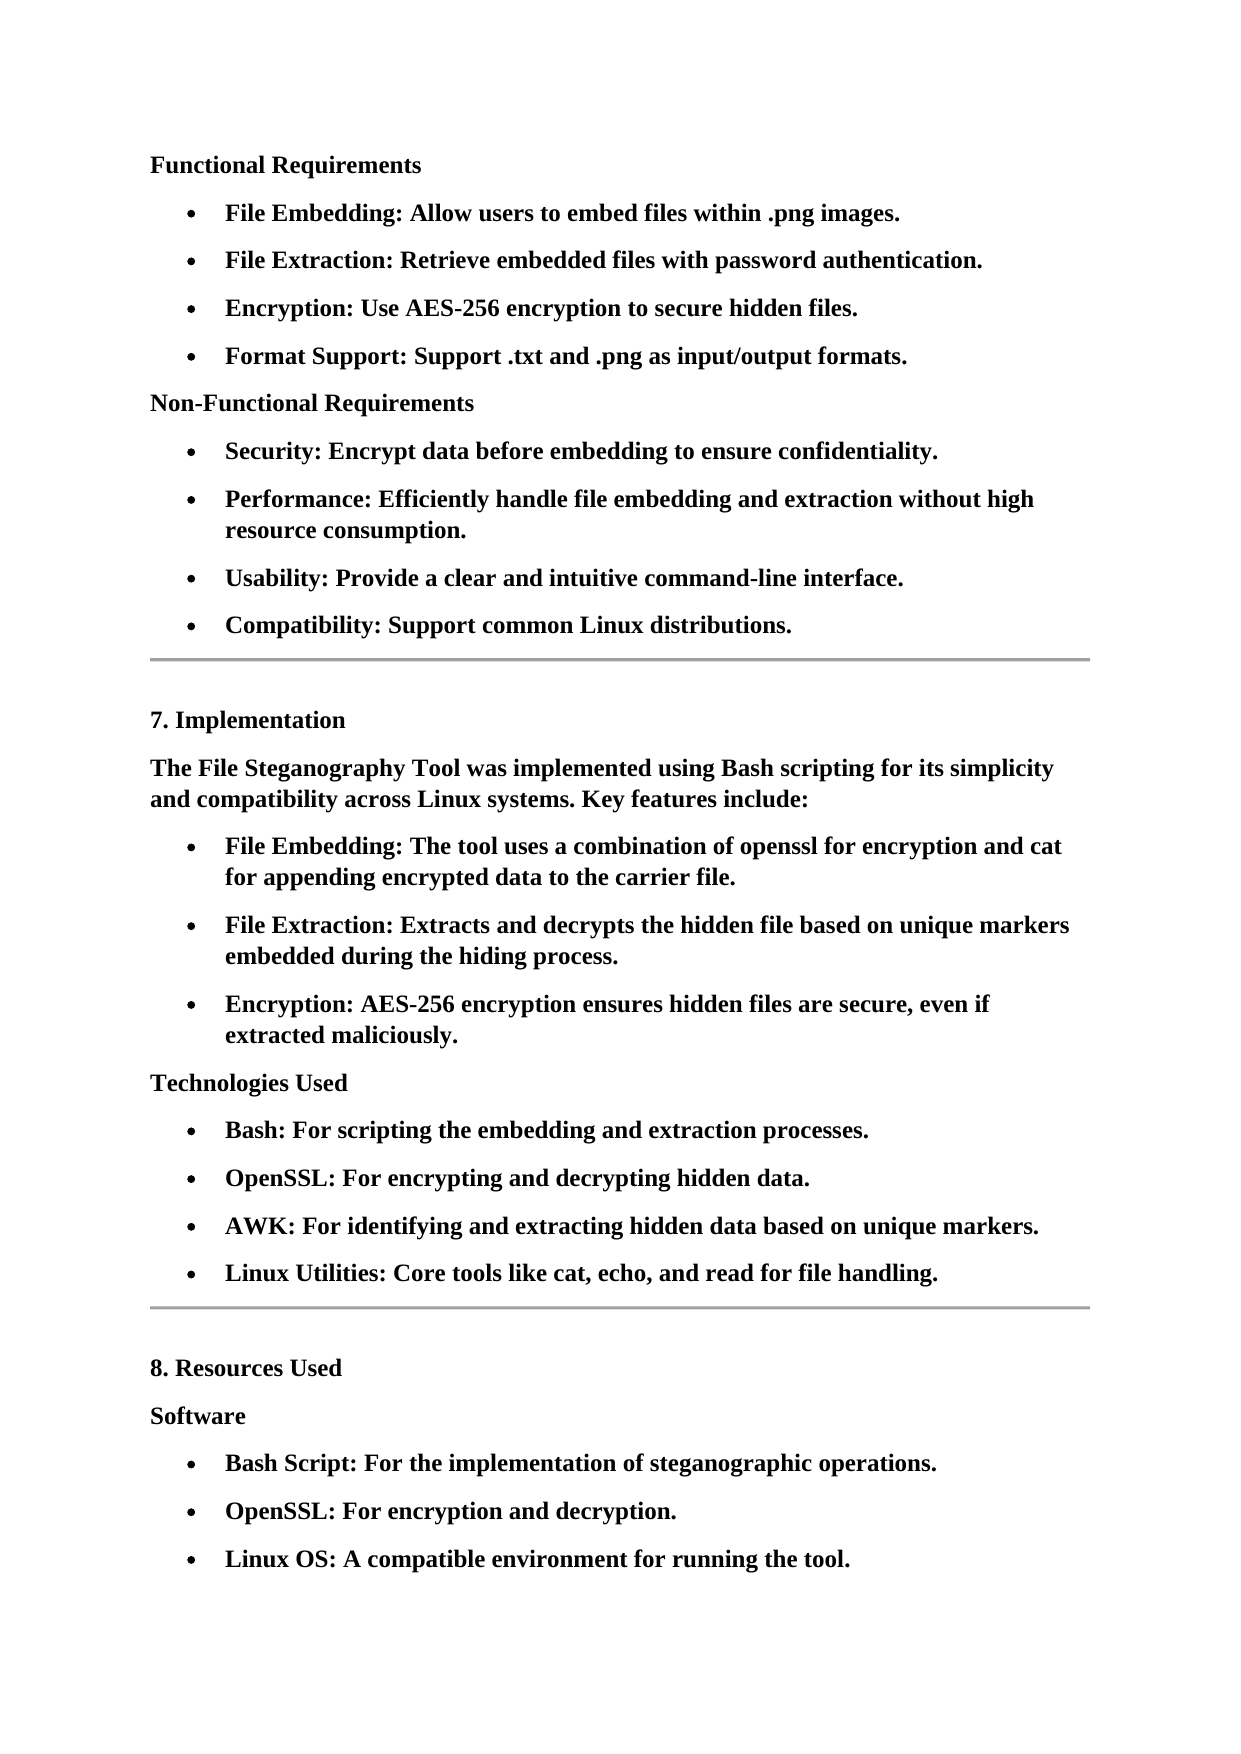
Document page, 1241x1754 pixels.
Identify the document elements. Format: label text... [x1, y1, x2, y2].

list Bash Script: For the implementation of steganographic operations. [187, 1448, 1090, 1477]
text The File Steganography Tool was implemented using Bash scripting for its simplicity and compatibility across Linux systems. Key features include: [150, 753, 1090, 812]
list File Extraction: Extracts and decrypts the hidden file based on unique markers embedded during the hiding process. [187, 910, 1090, 970]
list File Embedding: Allow users to embed files within .png images. [187, 198, 1090, 226]
list File Extraction: Retrieve embedded files with password authentication. [187, 245, 1090, 274]
list Encryption: AES-256 encryption ensures hidden files are secure, even if extracted maliciously. [187, 989, 1090, 1049]
list OpenSSL: For encrypting and decrypting hidden data. [187, 1163, 1090, 1192]
text Functional Requirements [150, 150, 1090, 179]
list Usability: Provide a clear and intuitive command-line interface. [187, 563, 1090, 591]
list Compatibility: Support common Linux distributions. [187, 610, 1090, 639]
list File Embedding: The tool uses a combination of openssl for encryption and cat for appending encrypted data to the carrier file. [187, 831, 1090, 891]
text 7. Implementation [150, 705, 1090, 734]
list Bash: For scripting the embedding and extraction processes. [187, 1115, 1090, 1144]
list Linux Utilities: Core tools like cat, echo, and read for file handling. [187, 1258, 1090, 1287]
text 8. Resources Used [150, 1353, 1090, 1382]
text Software [150, 1401, 1090, 1429]
list Encryption: Use AES-256 encryption to secure hidden files. [187, 293, 1090, 322]
text Non-Functional Requirements [150, 388, 1090, 417]
list Performance: Efficiently handle file embedding and extraction without high resource consumption. [187, 484, 1090, 544]
list Linux OS: A compatible environment for running the tool. [187, 1544, 1090, 1573]
list AWK: For identifying and extracting hidden data based on unique markers. [187, 1211, 1090, 1239]
list OpenSSL: For encryption and decryption. [187, 1496, 1090, 1525]
list Security: Encrypt data before embedding to ensure confidentiality. [187, 436, 1090, 465]
text Technologies Used [150, 1068, 1090, 1096]
list Format Support: Support .txt and .png as input/output formats. [187, 341, 1090, 369]
